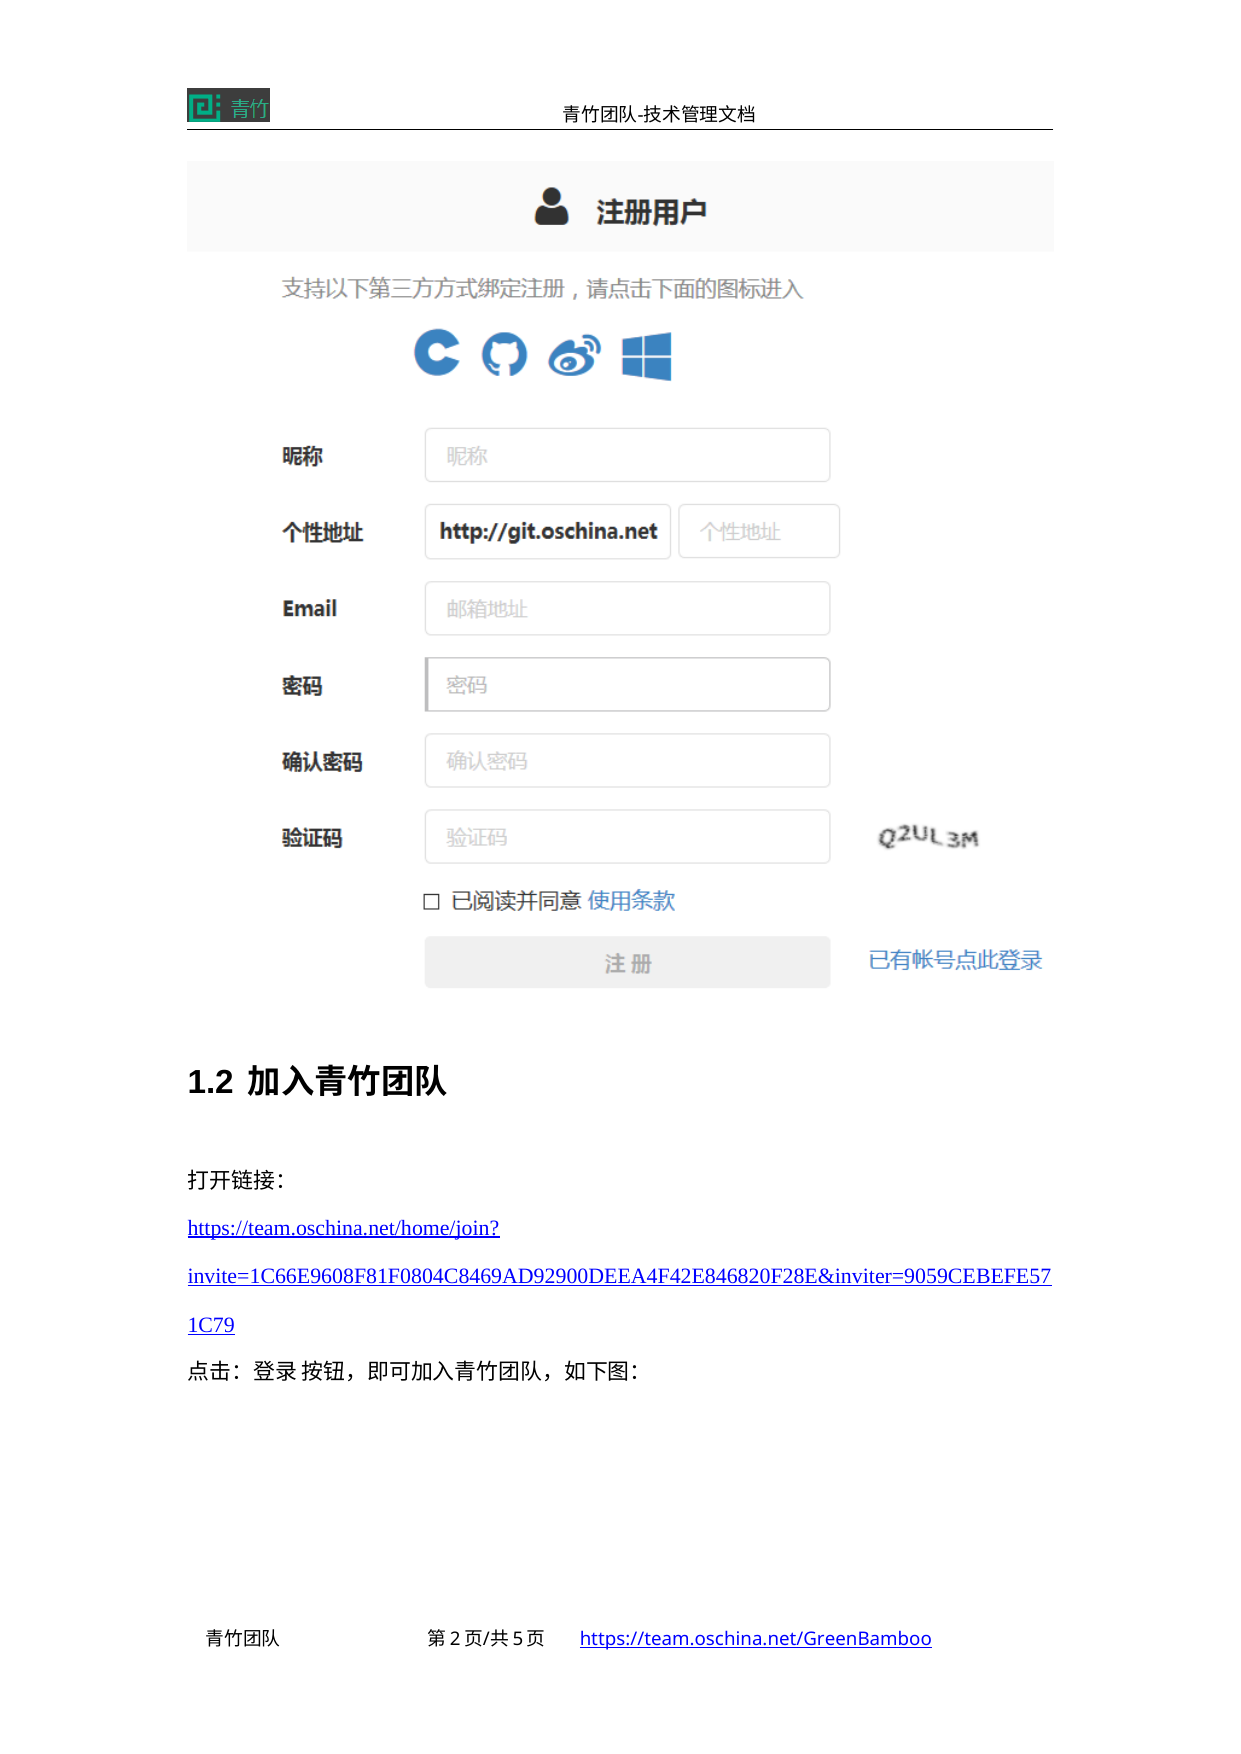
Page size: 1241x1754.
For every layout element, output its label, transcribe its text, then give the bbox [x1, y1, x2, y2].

subtitle 加入青竹团队 [187, 1047, 1053, 1112]
picture [187, 88, 270, 122]
picture [187, 161, 1054, 993]
text 打开链接： [187, 1163, 1053, 1195]
text 点击：登录 按钮，即可加入青竹团队，如下图： [187, 1354, 1053, 1386]
text https://team.oschina.net/home/join?invite=1C66E9608F81F0804C8469AD92900DEEA4F42E846820F28E&inviter=9059CEBEFE571C79 [187, 1211, 1053, 1341]
